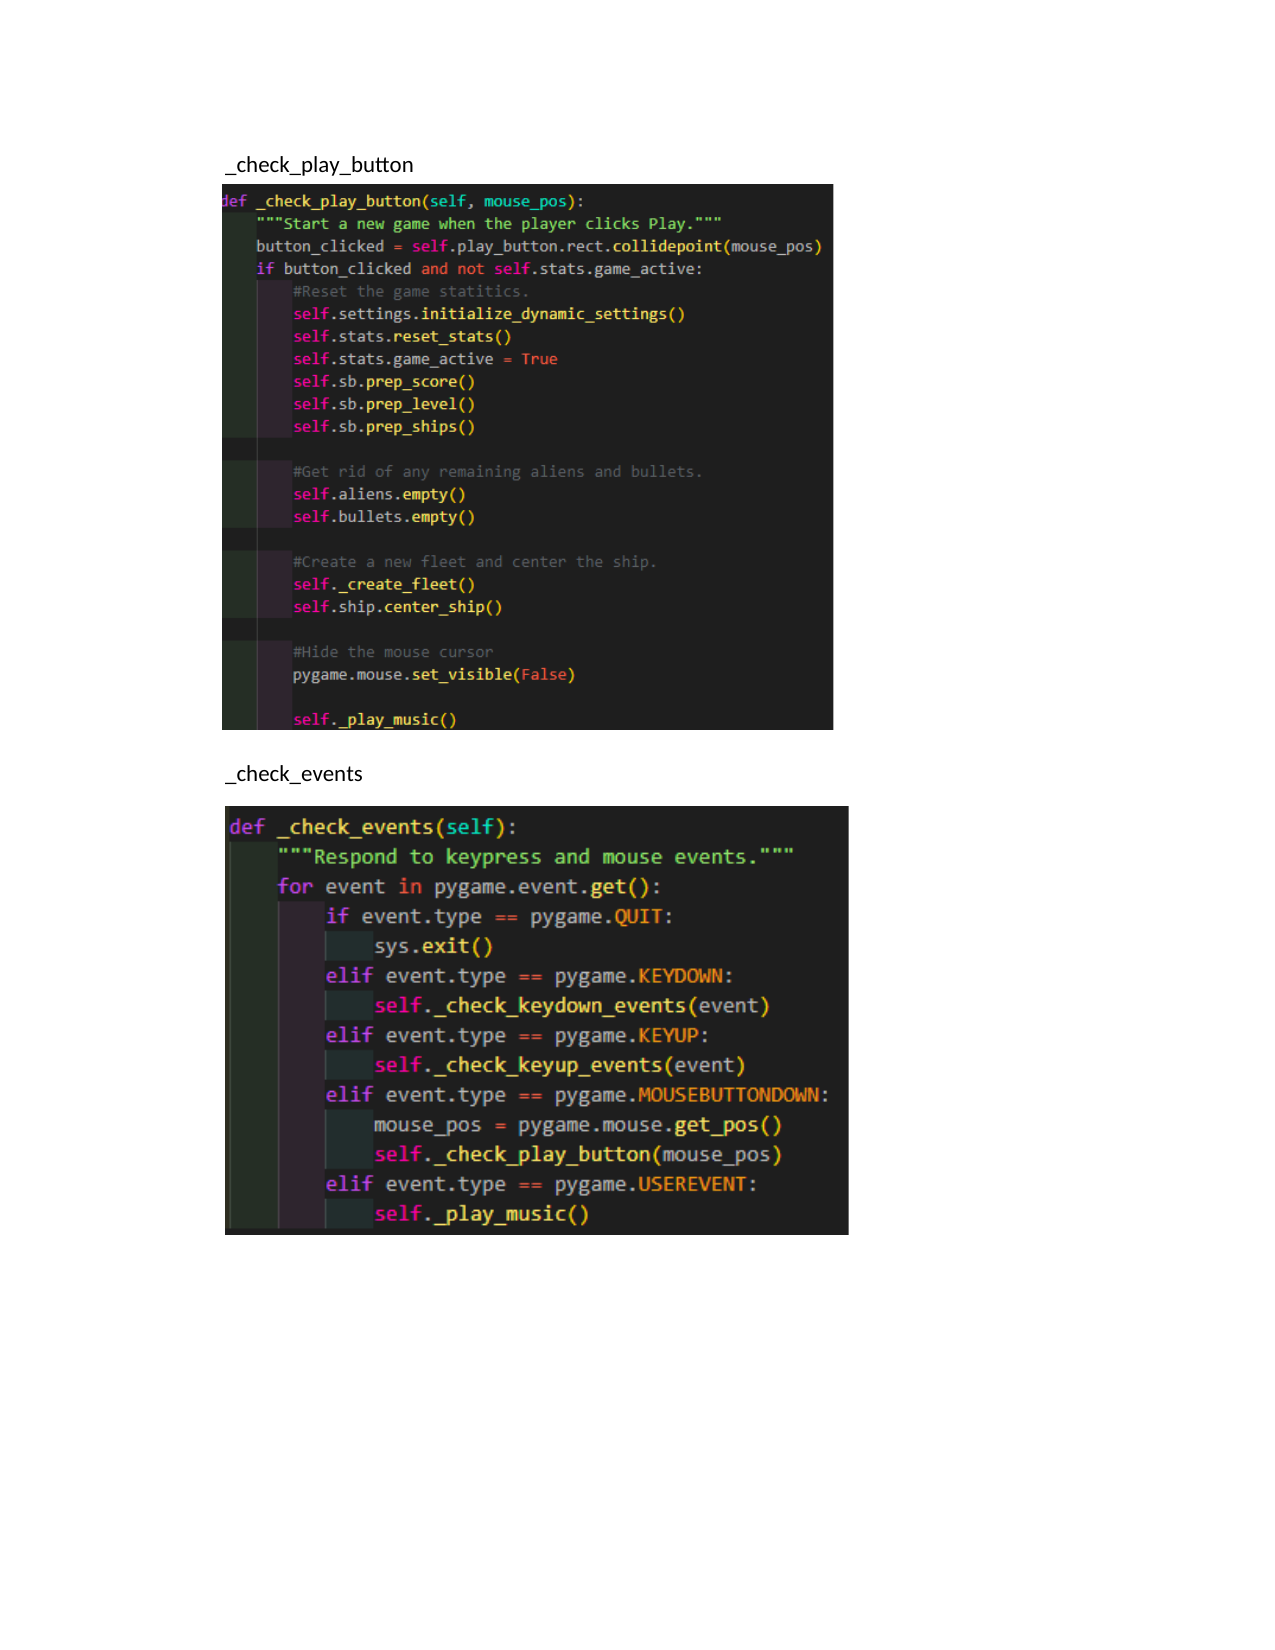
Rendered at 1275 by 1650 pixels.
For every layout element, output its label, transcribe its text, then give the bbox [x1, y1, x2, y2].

text _check_events [150, 759, 1125, 787]
picture [220, 184, 833, 728]
picture [225, 806, 849, 1235]
text _check_play_button [150, 150, 1125, 178]
